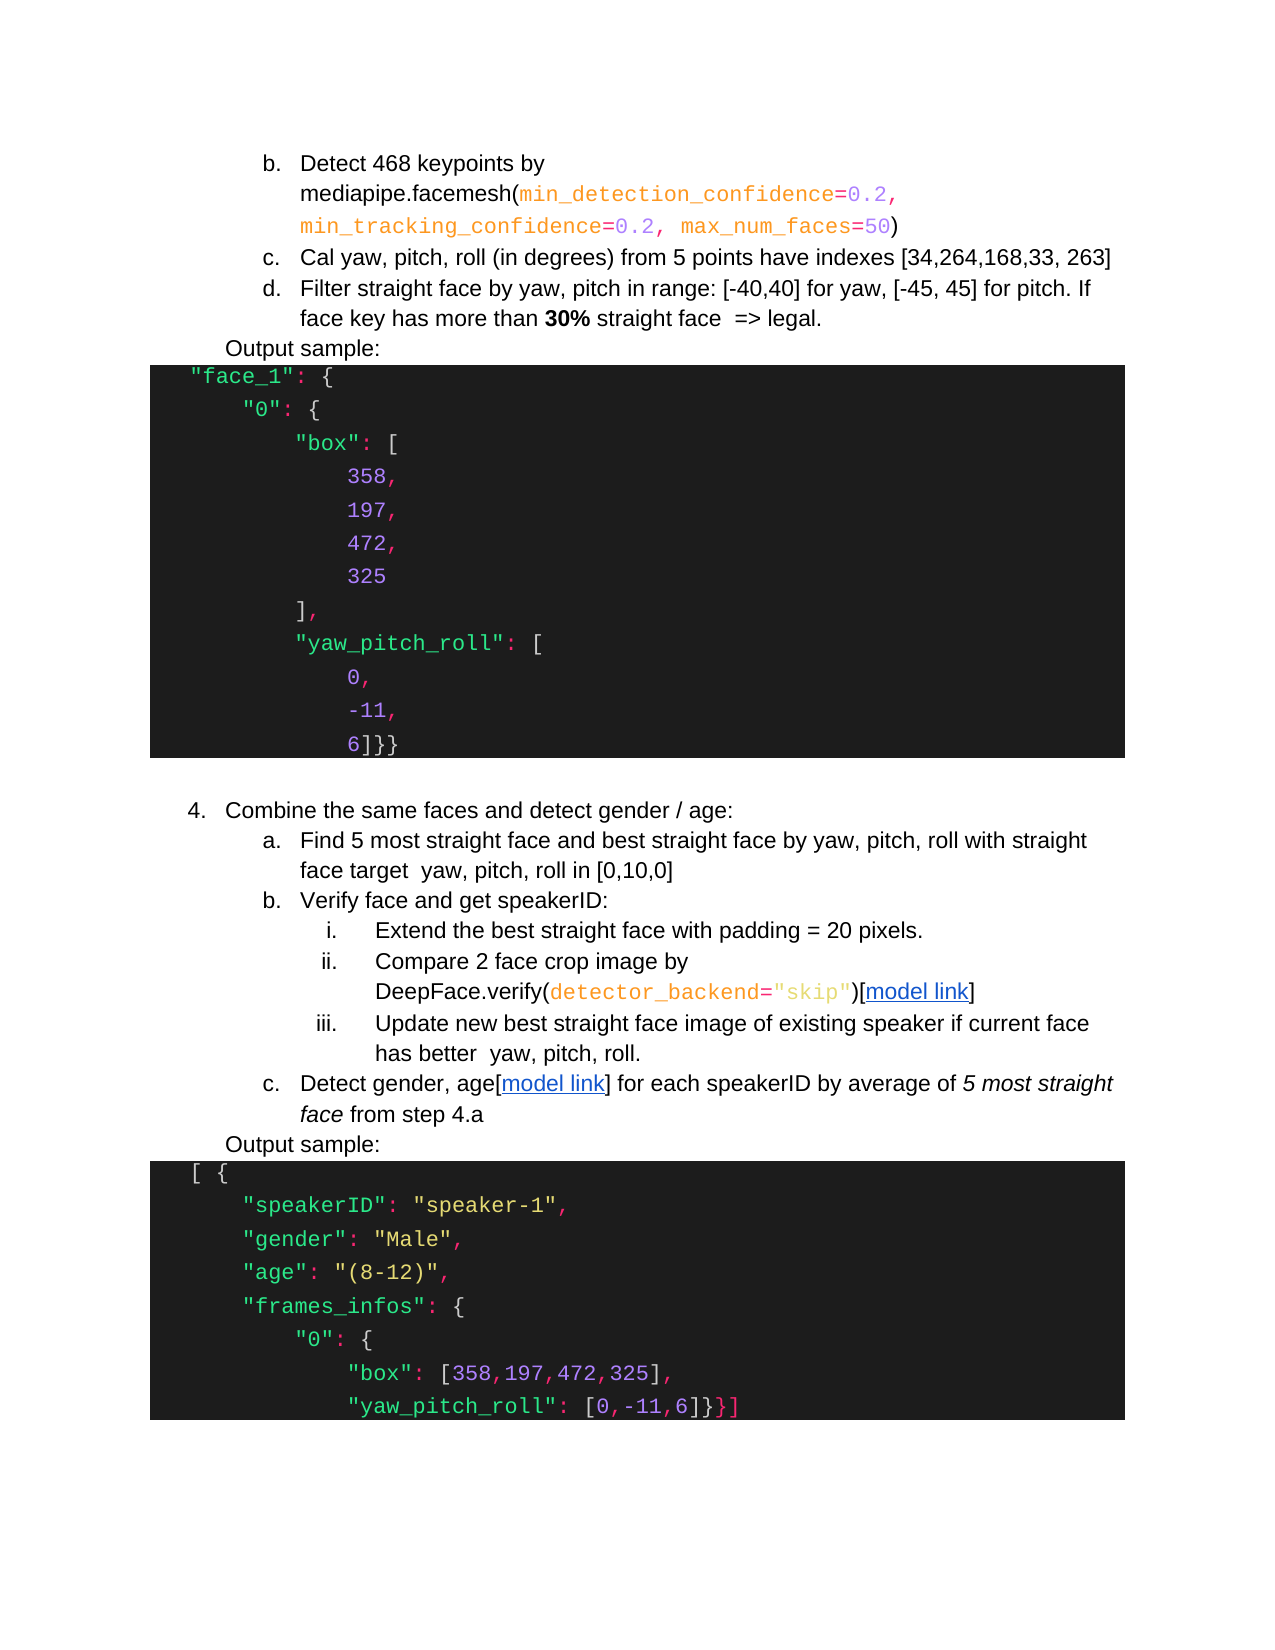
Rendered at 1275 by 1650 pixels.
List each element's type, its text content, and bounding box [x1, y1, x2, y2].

text "0": { [150, 1328, 1125, 1353]
list Filter straight face by yaw, pitch in range: [-40,40] for yaw, [-45, 45] for pitch. If face key has more than 30% straight face => legal. [262, 274, 1125, 331]
list Find 5 most straight face and best straight face by yaw, pitch, roll with straight face target yaw, pitch, roll in [0,10,0] [262, 827, 1125, 883]
text ], [150, 599, 1125, 624]
list Compare 2 face crop image by DeepFace.verify(detector_backend="skip")[model link] [337, 948, 1125, 1006]
text 0, [150, 666, 1125, 691]
text "box": [ [150, 432, 1125, 457]
list Detect gender, age[model link] for each speakerID by average of 5 most straight face from step 4.a [262, 1070, 1125, 1127]
text 6]}} [150, 733, 1125, 758]
list Detect 468 keypoints by mediapipe.facemesh(min_detection_confidence=0.2, min_tracking_confidence=0.2, max_num_faces=50) [262, 150, 1125, 240]
list Extend the best straight face with padding = 20 pixels. [337, 917, 1125, 944]
text "box": [358,197,472,325], [150, 1362, 1125, 1386]
text Output sample: [150, 1131, 1125, 1157]
list Combine the same faces and detect gender / age: [187, 797, 1125, 823]
list Verify face and get speakerID: [262, 887, 1125, 913]
text "0": { [150, 398, 1125, 423]
list Cal yaw, pitch, roll (in degrees) from 5 points have indexes [34,264,168,33, 263] [262, 244, 1125, 271]
text "gender": "Male", [150, 1228, 1125, 1253]
text 358, [150, 465, 1125, 490]
list Update new best straight face image of existing speaker if current face has better yaw, pitch, roll. [337, 1010, 1125, 1067]
text 197, [150, 499, 1125, 524]
text -11, [150, 699, 1125, 724]
text "yaw_pitch_roll": [ [150, 633, 1125, 657]
text "frames_infos": { [150, 1295, 1125, 1319]
text "yaw_pitch_roll": [0,-11,6]}}] [150, 1395, 1125, 1420]
text "age": "(8-12)", [150, 1261, 1125, 1286]
text 472, [150, 532, 1125, 557]
text Output sample: [150, 335, 1125, 361]
text "speakerID": "speaker-1", [150, 1194, 1125, 1219]
text [ { [150, 1161, 1125, 1186]
text "face_1": { [150, 365, 1125, 390]
text 325 [150, 566, 1125, 591]
